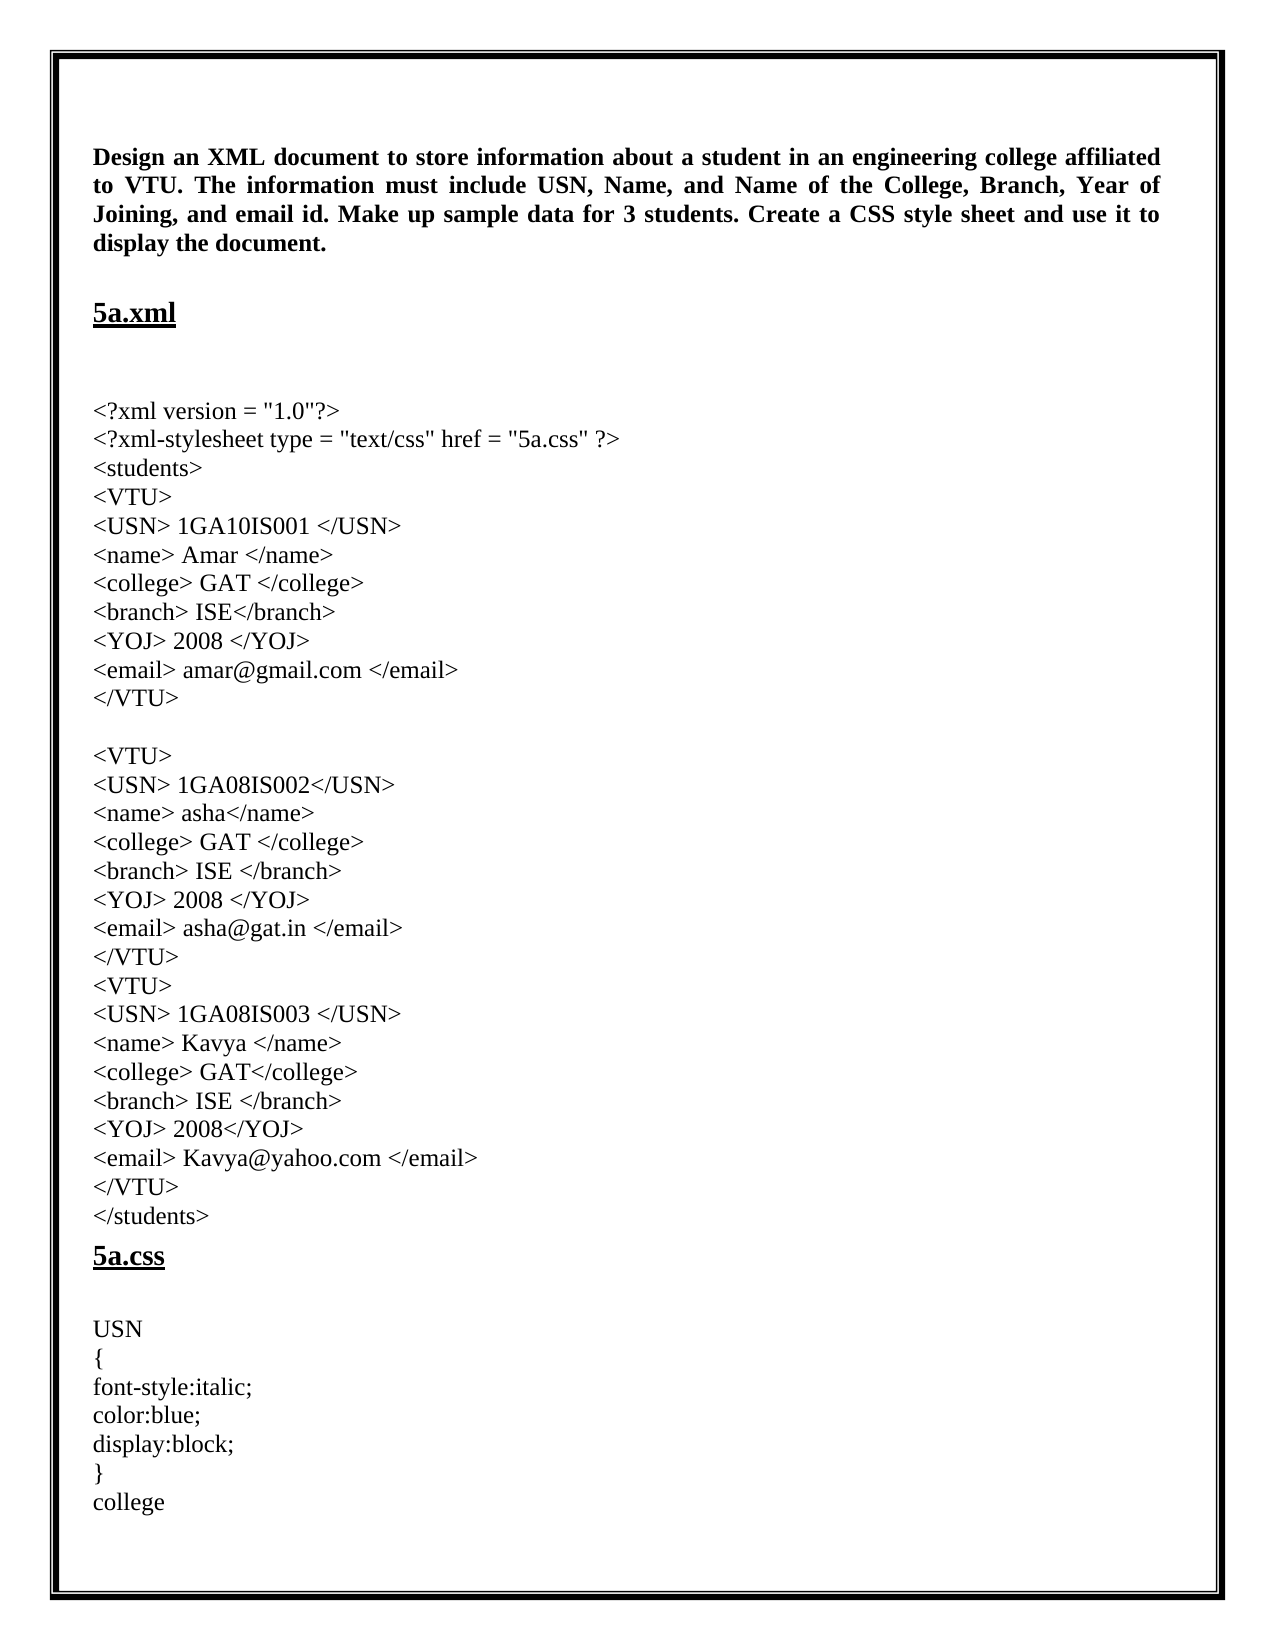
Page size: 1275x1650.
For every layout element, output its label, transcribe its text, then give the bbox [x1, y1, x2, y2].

text <students> [93, 453, 1204, 482]
text <branch> ISE </branch> [93, 856, 1204, 885]
text <YOJ> 2008</YOJ> [93, 1114, 1204, 1143]
text </students> [93, 1201, 1204, 1229]
text <college> GAT</college> [93, 1057, 1204, 1086]
text 5a.xml [93, 295, 1204, 329]
text <name> asha</name> [93, 798, 1204, 827]
text <branch> ISE</branch> [93, 597, 1204, 626]
text </VTU> [93, 942, 1204, 971]
text <VTU> [93, 482, 1204, 511]
text <email> asha@gat.in </email> [93, 913, 1204, 942]
text <USN> 1GA08IS002</USN> [93, 770, 1204, 798]
text <college> GAT </college> [93, 827, 1204, 856]
text font-style:italic; color:blue; display:block; [93, 1372, 265, 1458]
text <college> GAT </college> [93, 568, 1204, 597]
text <VTU> [93, 971, 1204, 1000]
text <name> Amar </name> [93, 540, 1204, 568]
text <VTU> [93, 741, 1204, 770]
text <name> Kavya </name> [93, 1028, 1204, 1057]
subtitle 5a.css [93, 1238, 1204, 1271]
text <USN> 1GA10IS001 </USN> [93, 511, 1204, 540]
text <USN> 1GA08IS003 </USN> [93, 1000, 1204, 1028]
text </VTU> [93, 1172, 1204, 1201]
text <?xml version = "1.0"?> [93, 396, 1204, 424]
text <email> Kavya@yahoo.com </email> [93, 1143, 1204, 1172]
text college [93, 1487, 1204, 1516]
text </VTU> [93, 683, 1204, 712]
text USN [93, 1314, 1204, 1343]
text { [93, 1343, 1204, 1372]
text <?xml-stylesheet type = "text/css" href = "5a.css" ?> [93, 424, 1204, 453]
text } [93, 1458, 1204, 1487]
text <YOJ> 2008 </YOJ> [93, 626, 1204, 655]
text <YOJ> 2008 </YOJ> [93, 885, 1204, 913]
text Design an XML document to store information about a student in an engineering college affiliated to VTU. The information must include USN, Name, and Name of the College, Branch, Year of Joining, and email id. Make up sample data for 3 students. Create a CSS style sheet and use it to display the document. [93, 142, 1162, 257]
text <email> amar@gmail.com </email> [93, 655, 1204, 683]
text <branch> ISE </branch> [93, 1086, 1204, 1114]
